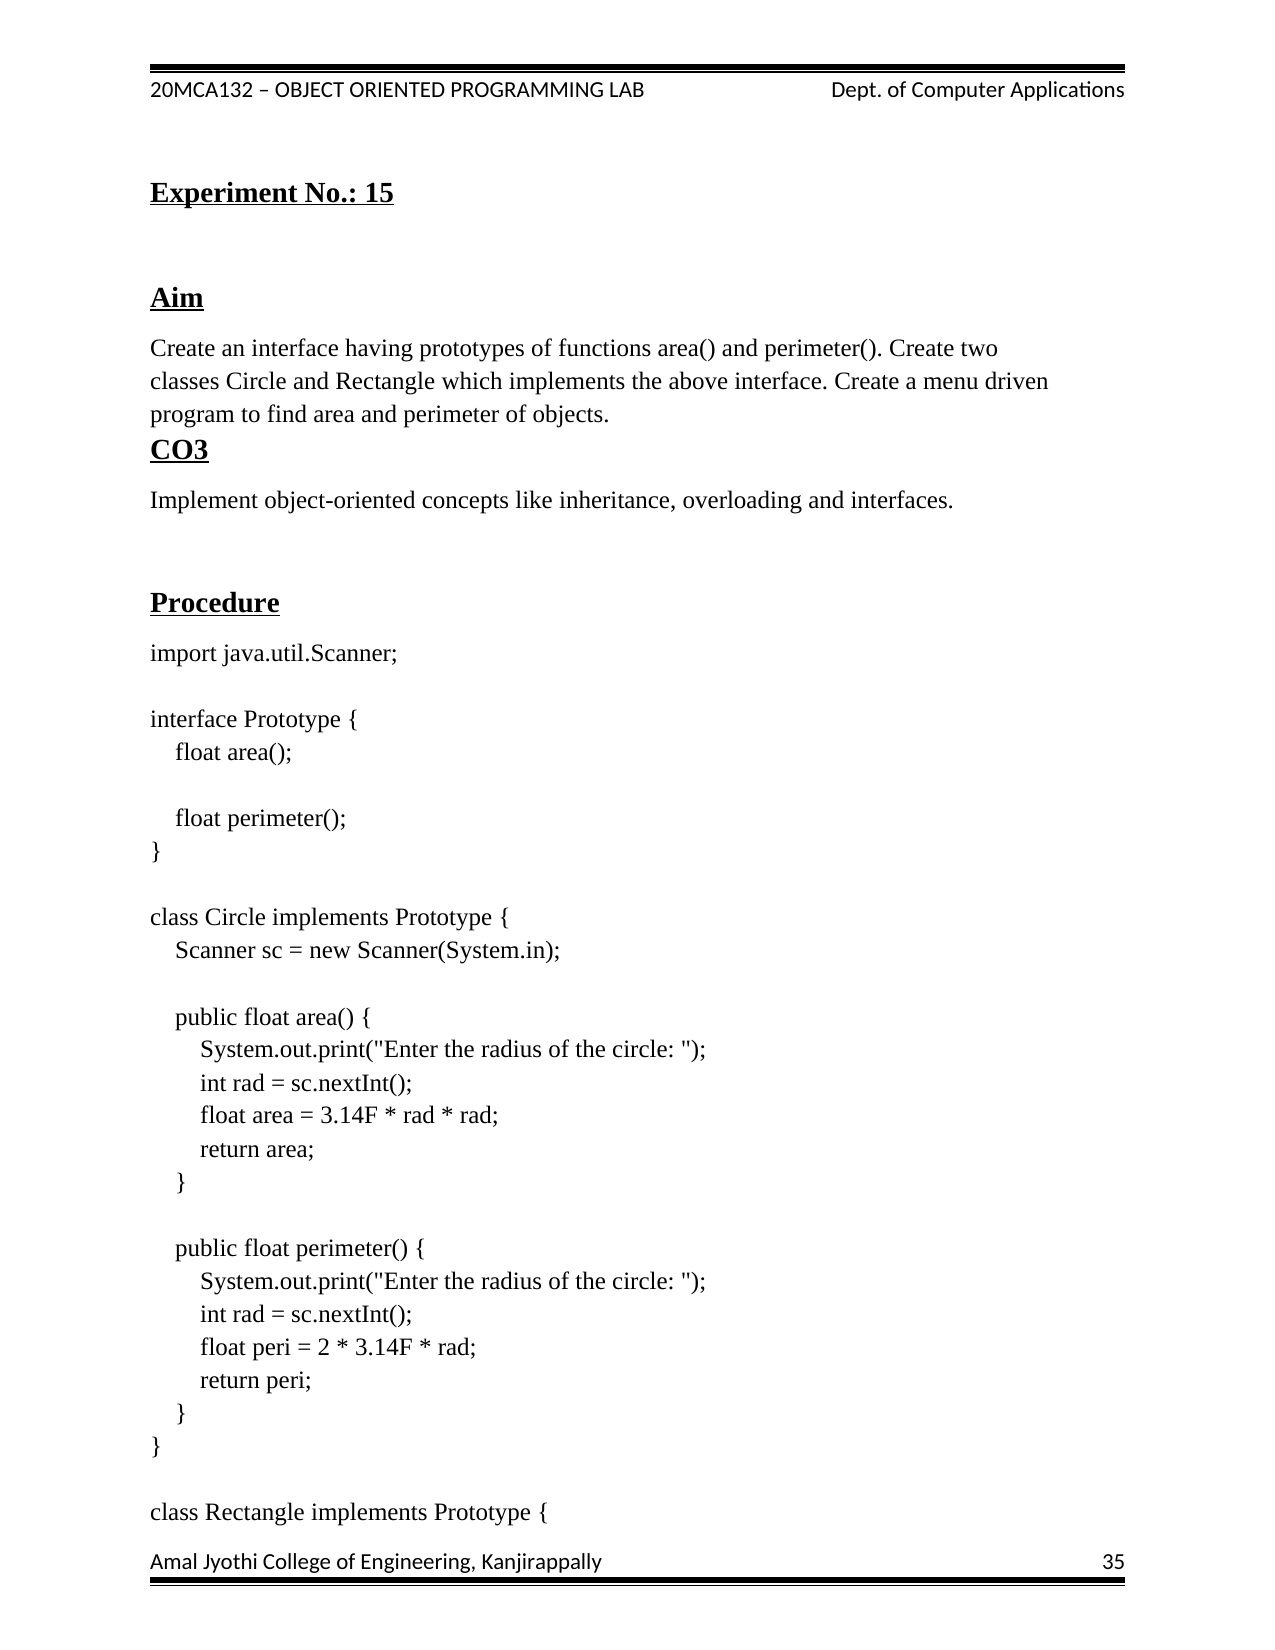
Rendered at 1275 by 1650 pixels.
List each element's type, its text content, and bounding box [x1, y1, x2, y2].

text } [150, 1431, 1125, 1459]
text Scanner sc = new Scanner(System.in); [150, 936, 1125, 964]
text } [150, 836, 1125, 865]
text CO3 [150, 432, 1125, 466]
text } [150, 1167, 1125, 1195]
text class Circle implements Prototype { [150, 902, 1125, 931]
text return area; [150, 1134, 1125, 1162]
text import java.util.Scanner; [150, 638, 1125, 667]
text float area = 3.14F * rad * rad; [150, 1101, 1125, 1129]
text Aim [150, 280, 1125, 314]
text float area(); [150, 737, 1125, 766]
text return peri; [150, 1365, 1125, 1393]
text public float perimeter() { [150, 1233, 1125, 1261]
text classes Circle and Rectangle which implements the above interface. Create a menu driven [150, 366, 1125, 395]
text public float area() { [150, 1002, 1125, 1030]
text interface Prototype { [150, 704, 1125, 733]
text Procedure [150, 586, 1125, 619]
text program to find area and perimeter of objects. [150, 399, 1125, 428]
text } [150, 1398, 1125, 1427]
text int rad = sc.nextInt(); [150, 1068, 1125, 1096]
text float perimeter(); [150, 803, 1125, 832]
text class Rectangle implements Prototype { [150, 1497, 1125, 1526]
text Experiment No.: 15 [150, 175, 1125, 208]
text Implement object-oriented concepts like inheritance, overloading and interfaces. [149, 485, 1125, 514]
text System.out.print("Enter the radius of the circle: "); [150, 1266, 1125, 1294]
text float peri = 2 * 3.14F * rad; [150, 1332, 1125, 1361]
text Create an interface having prototypes of functions area() and perimeter(). Create two [150, 333, 1125, 362]
text int rad = sc.nextInt(); [150, 1299, 1125, 1327]
text System.out.print("Enter the radius of the circle: "); [150, 1034, 1125, 1063]
